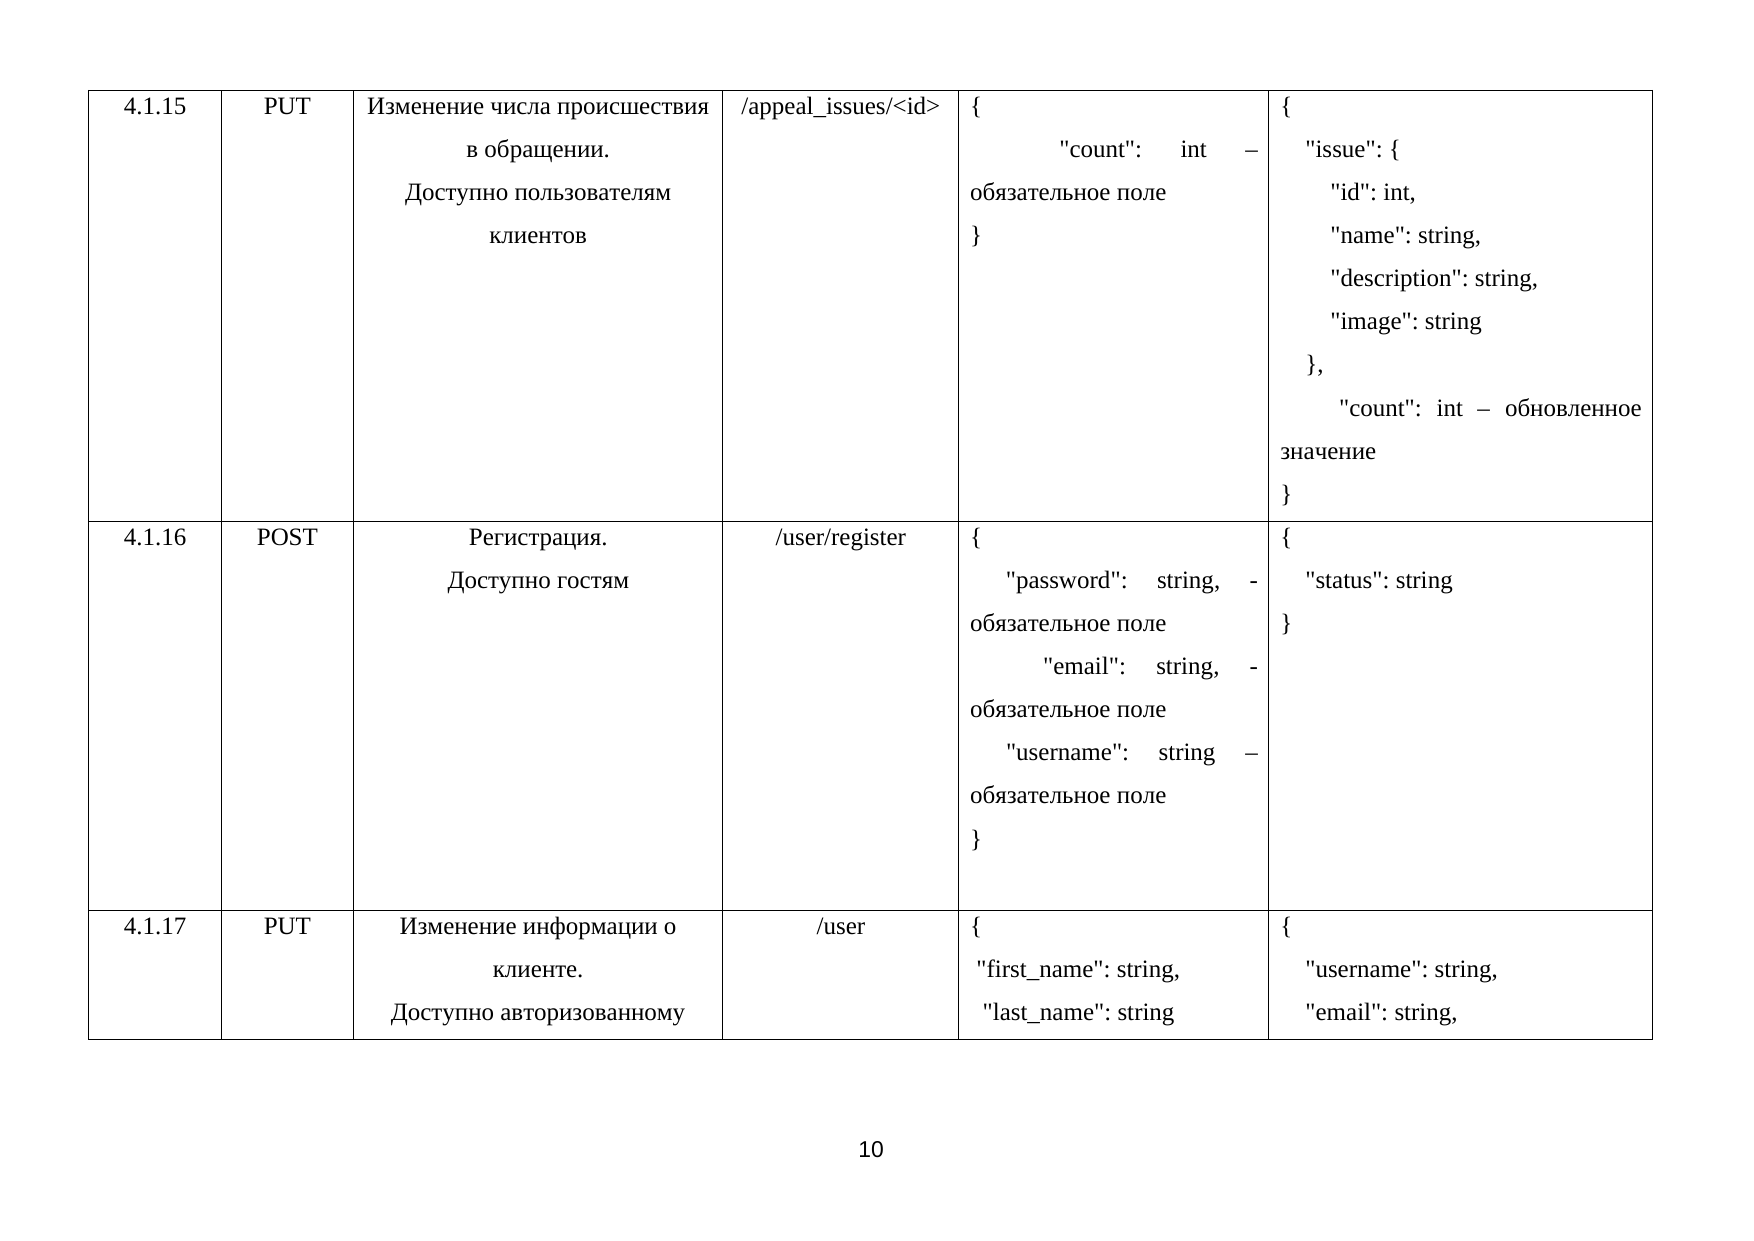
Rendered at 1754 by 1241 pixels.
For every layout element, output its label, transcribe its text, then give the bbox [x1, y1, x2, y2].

table_cell /user [723, 911, 958, 1039]
table_cell PUT [222, 91, 353, 521]
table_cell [354, 911, 722, 1039]
table_cell PUT [222, 911, 353, 1039]
table_cell Регистрация. Доступно гостям [354, 522, 722, 910]
table_cell 4.1.17 [89, 911, 221, 1039]
table_cell { "password": string, - обязательное поле "email": string, - обязательное поле "username": string – обязательное поле } [959, 522, 1268, 910]
table_cell Изменение числа происшествия в обращении. Доступно пользователям клиентов [354, 91, 722, 521]
table_cell 4.1.15 [89, 91, 221, 521]
table_cell 4.1.16 [89, 522, 221, 910]
table_cell /appeal_issues/<id> [723, 91, 958, 521]
table_cell POST [222, 522, 353, 910]
table_cell { "issue": { "id": int, "name": string, "description": string, "image": string }, "count": int – обновленное значение } [1269, 91, 1652, 521]
table_cell { "count": int – обязательное поле } [959, 91, 1268, 521]
table_cell /user/register [723, 522, 958, 910]
table_cell { "status": string } [1269, 522, 1652, 910]
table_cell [1269, 911, 1652, 1039]
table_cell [959, 911, 1268, 1039]
